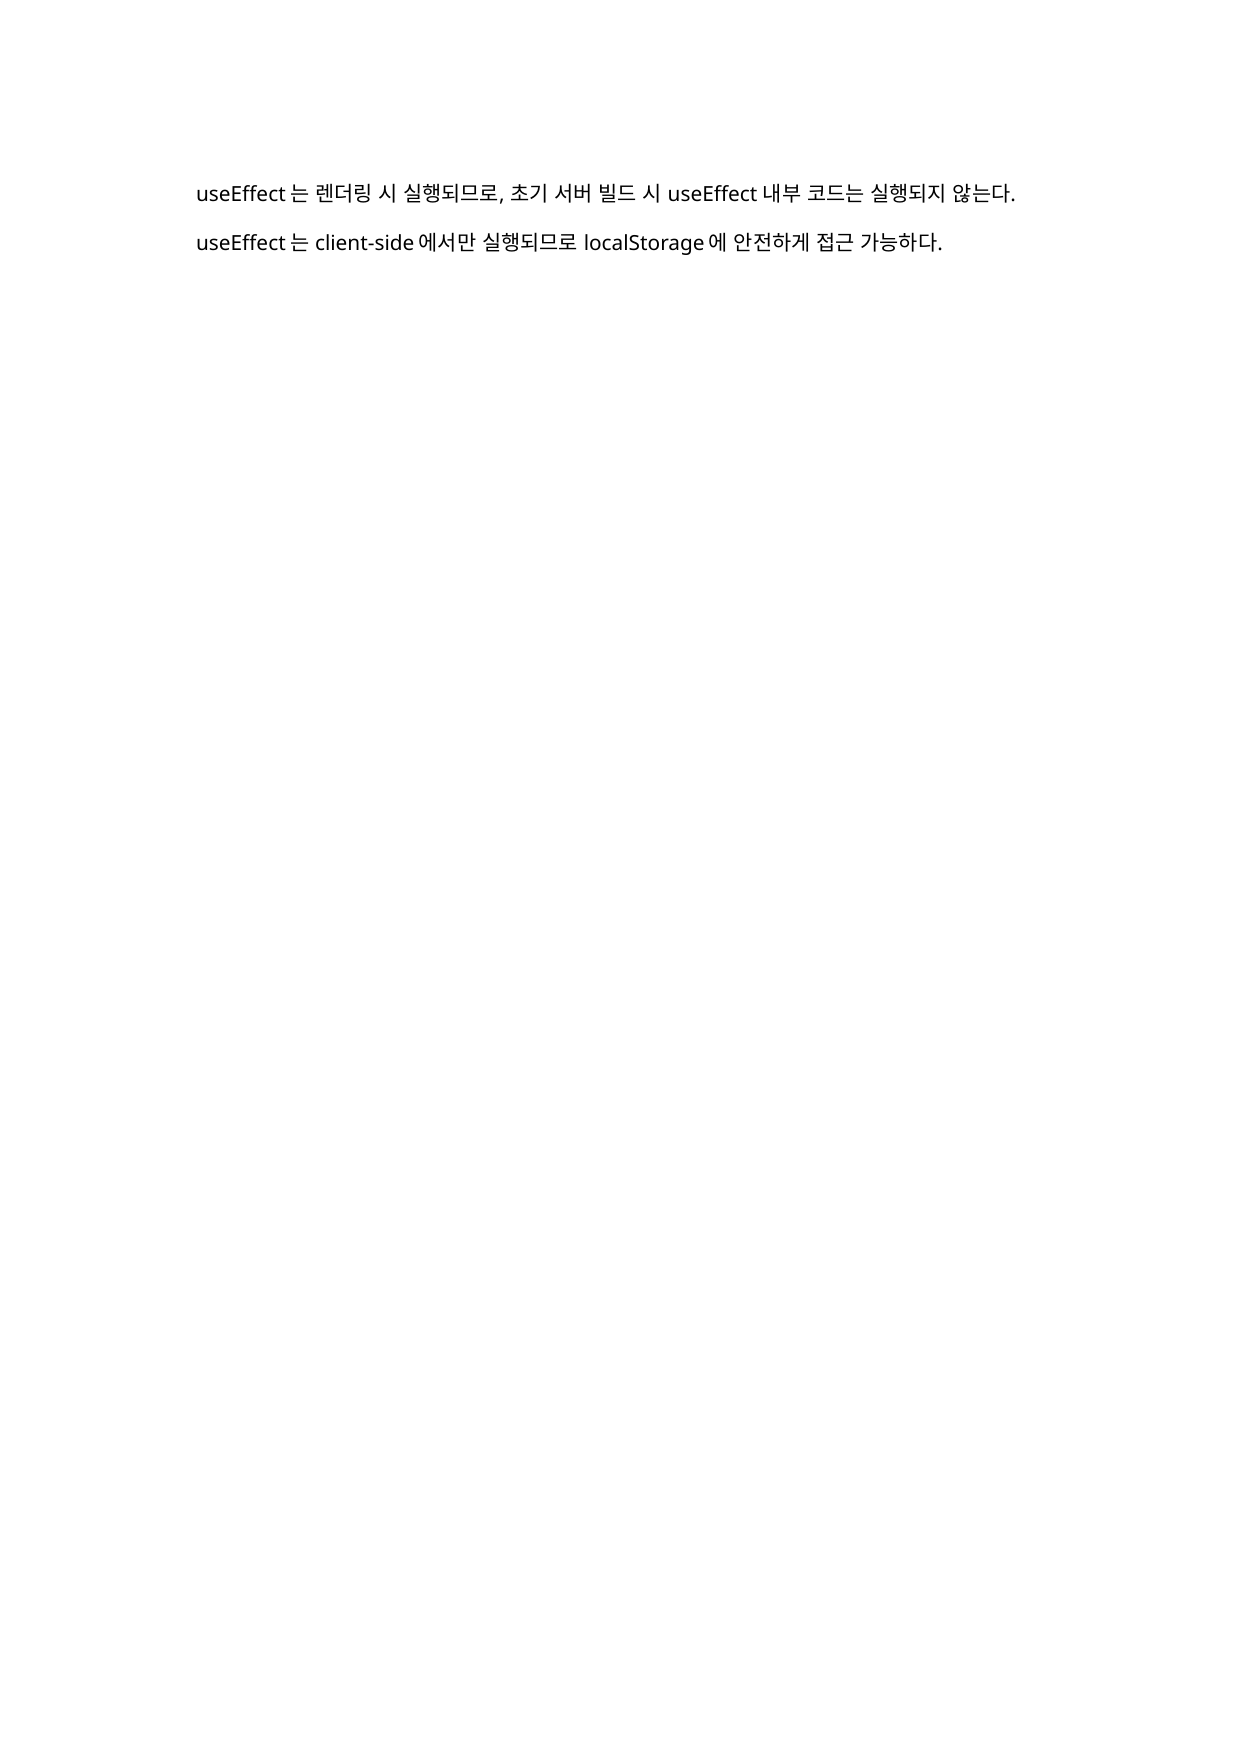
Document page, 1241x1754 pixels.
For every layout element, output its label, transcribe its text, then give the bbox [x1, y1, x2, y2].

text useEffect는 client-side에서만 실행되므로 localStorage에 안전하게 접근 가능하다. [196, 227, 1090, 257]
text useEffect는 렌더링 시 실행되므로, 초기 서버 빌드 시 useEffect 내부 코드는 실행되지 않는다. [196, 177, 1090, 207]
